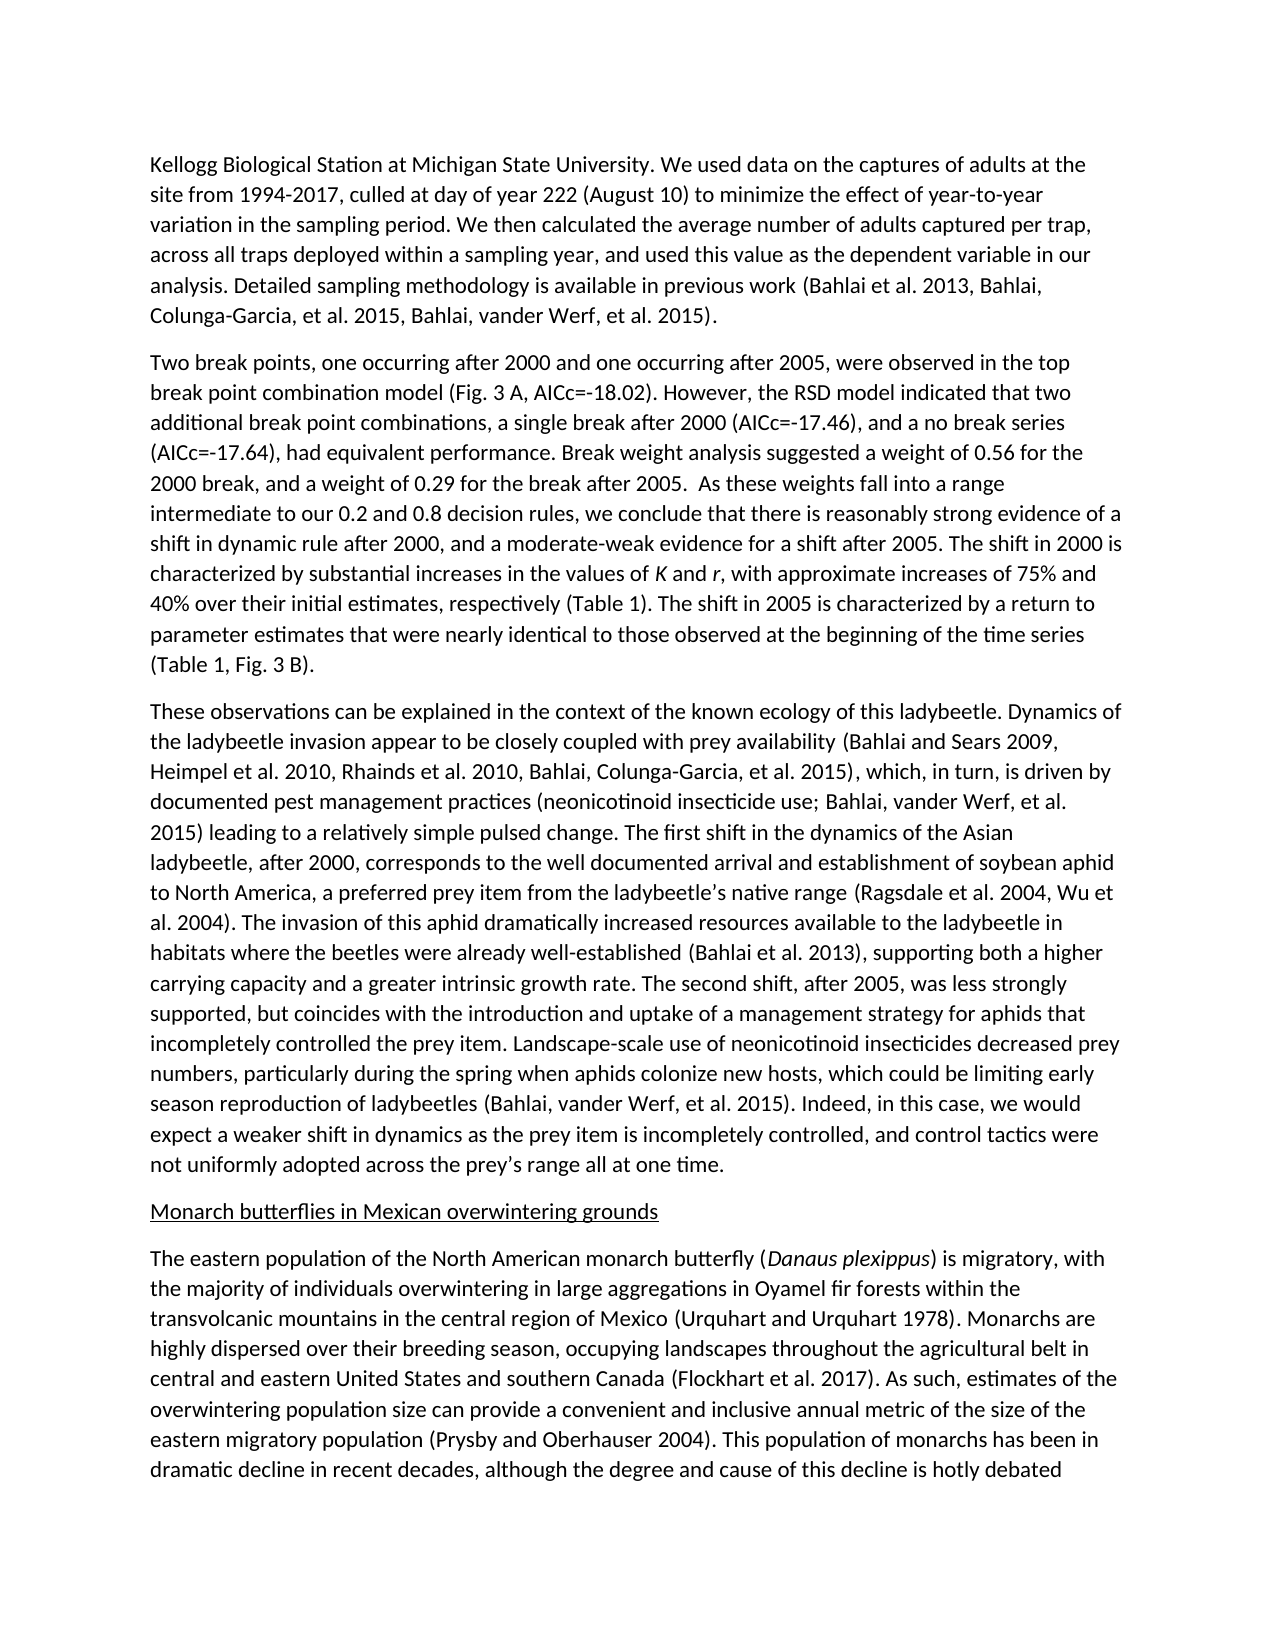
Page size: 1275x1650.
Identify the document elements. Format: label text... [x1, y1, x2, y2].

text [150, 150, 1125, 329]
text Two break points, one occurring after 2000 and one occurring after 2005, were observed in the top break point combination model (Fig. 3 A, AICc=-18.02). However, the RSD model indicated that two additional break point combinations, a single break after 2000 (AICc=-17.46), and a no break series (AICc=-17.64), had equivalent performance. Break weight analysis suggested a weight of 0.56 for the 2000 break, and a weight of 0.29 for the break after 2005. As these weights fall into a range intermediate to our 0.2 and 0.8 decision rules, we conclude that there is reasonably strong evidence of a shift in dynamic rule after 2000, and a moderate-weak evidence for a shift after 2005. The shift in 2000 is characterized by substantial increases in the values of K and r, with approximate increases of 75% and 40% over their initial estimates, respectively (Table 1). The shift in 2005 is characterized by a return to parameter estimates that were nearly identical to those observed at the beginning of the time series (Table 1, Fig. 3 B). [150, 348, 1125, 678]
text Monarch butterflies in Mexican overwintering grounds [150, 1197, 1125, 1225]
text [150, 1244, 1125, 1483]
text These observations can be explained in the context of the known ecology of this ladybeetle. Dynamics of the ladybeetle invasion appear to be closely coupled with prey availability (Bahlai and Sears 2009, Heimpel et al. 2010, Rhainds et al. 2010, Bahlai, Colunga-Garcia, et al. 2015), which, in turn, is driven by documented pest management practices (neonicotinoid insecticide use; Bahlai, vander Werf, et al. 2015) leading to a relatively simple pulsed change. The first shift in the dynamics of the Asian ladybeetle, after 2000, corresponds to the well documented arrival and establishment of soybean aphid to North America, a preferred prey item from the ladybeetle’s native range (Ragsdale et al. 2004, Wu et al. 2004). The invasion of this aphid dramatically increased resources available to the ladybeetle in habitats where the beetles were already well-established (Bahlai et al. 2013), supporting both a higher carrying capacity and a greater intrinsic growth rate. The second shift, after 2005, was less strongly supported, but coincides with the introduction and uptake of a management strategy for aphids that incompletely controlled the prey item. Landscape-scale use of neonicotinoid insecticides decreased prey numbers, particularly during the spring when aphids colonize new hosts, which could be limiting early season reproduction of ladybeetles (Bahlai, vander Werf, et al. 2015). Indeed, in this case, we would expect a weaker shift in dynamics as the prey item is incompletely controlled, and control tactics were not uniformly adopted across the prey’s range all at one time. [150, 697, 1125, 1178]
